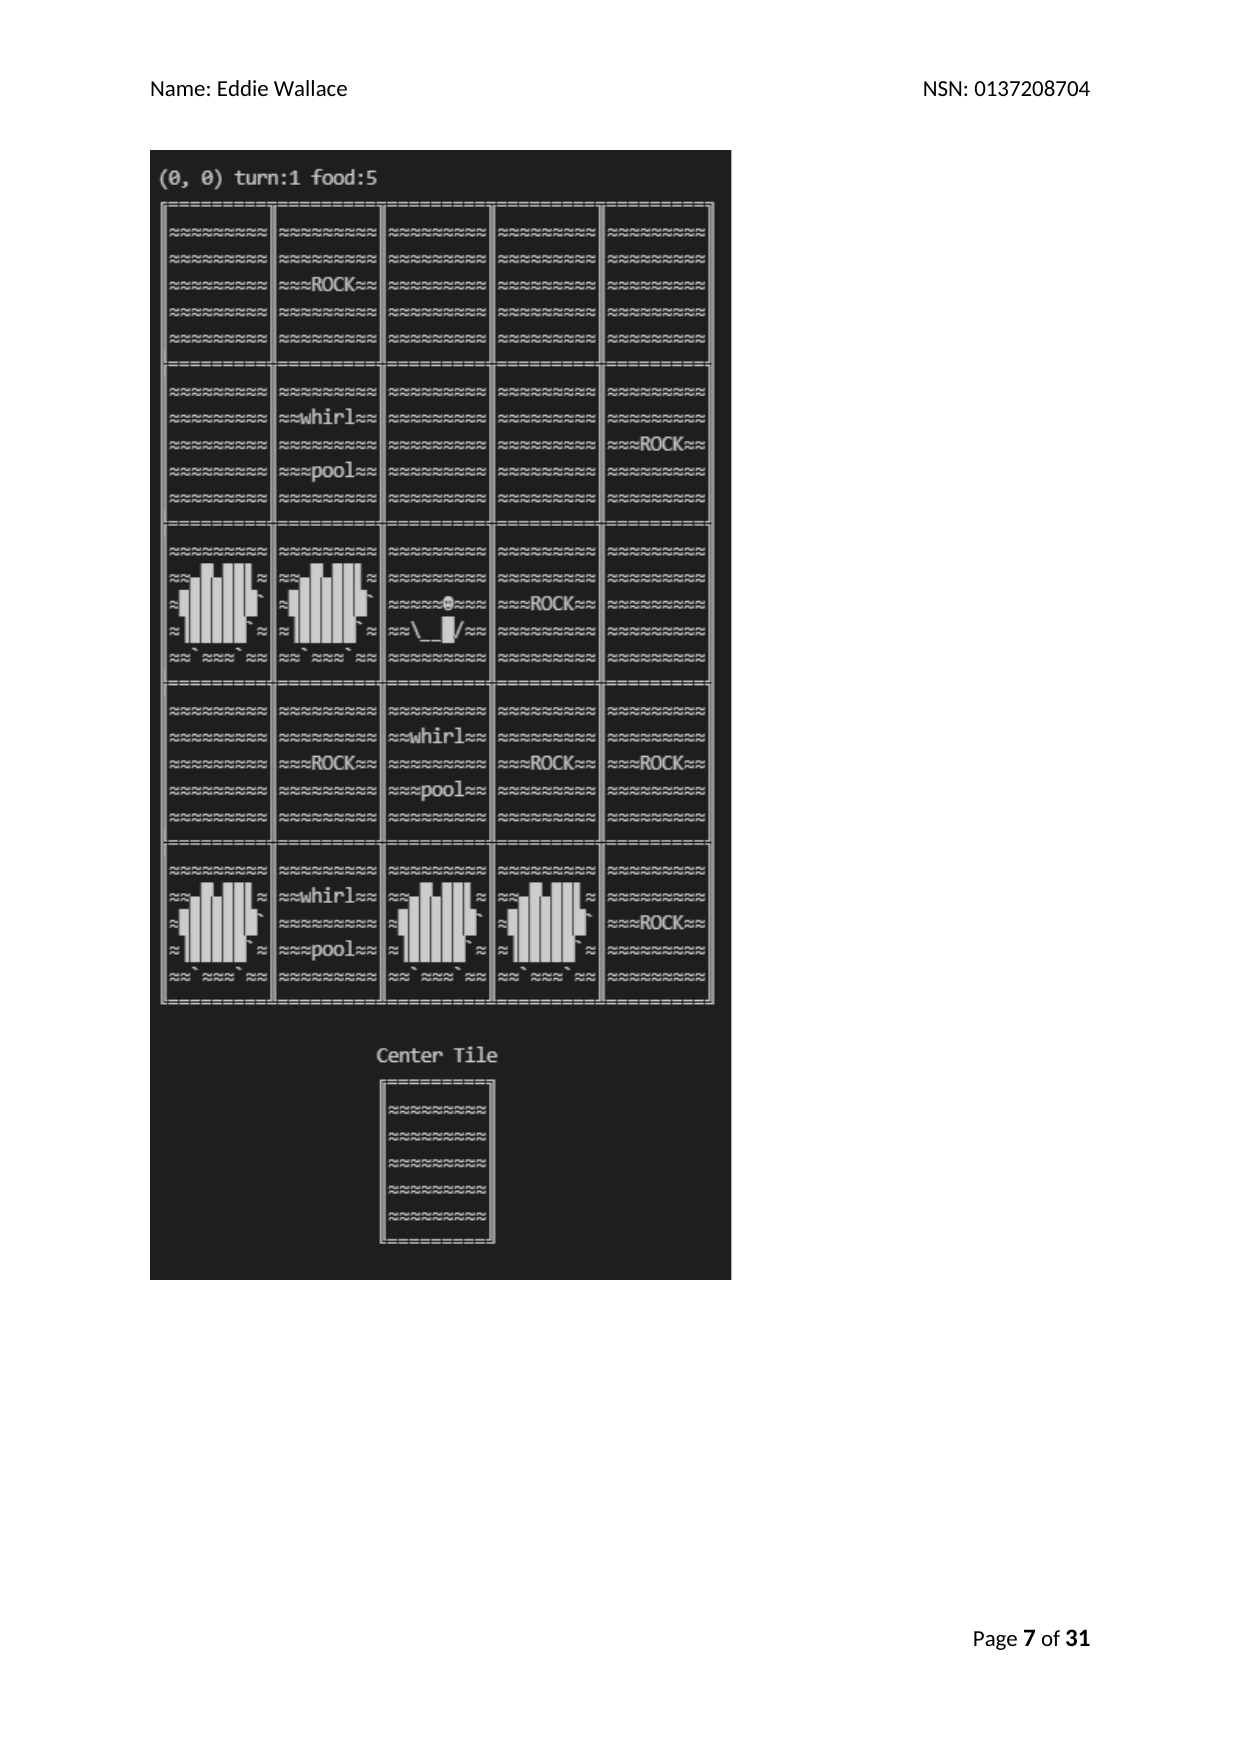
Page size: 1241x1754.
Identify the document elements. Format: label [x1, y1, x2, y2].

picture [150, 150, 732, 1280]
